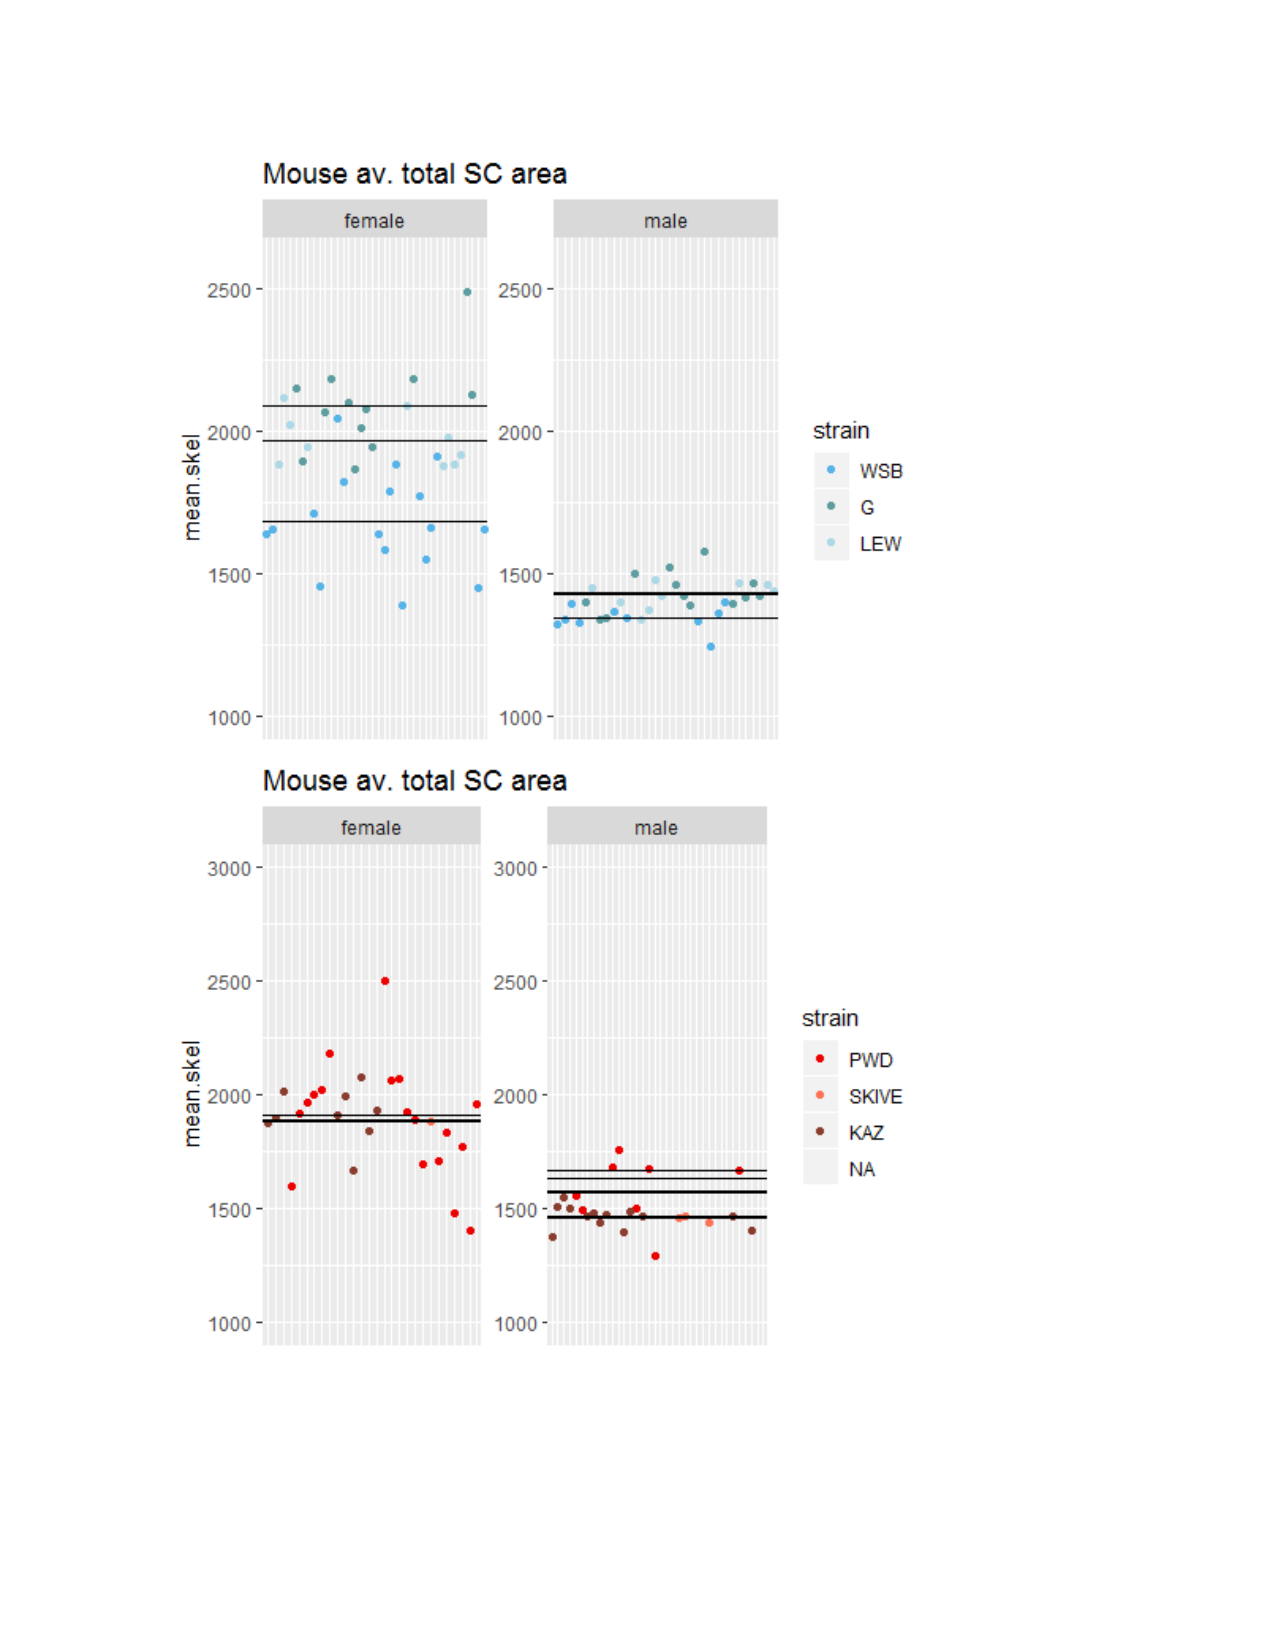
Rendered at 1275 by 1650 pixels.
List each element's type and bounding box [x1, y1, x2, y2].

picture [168, 150, 927, 1363]
